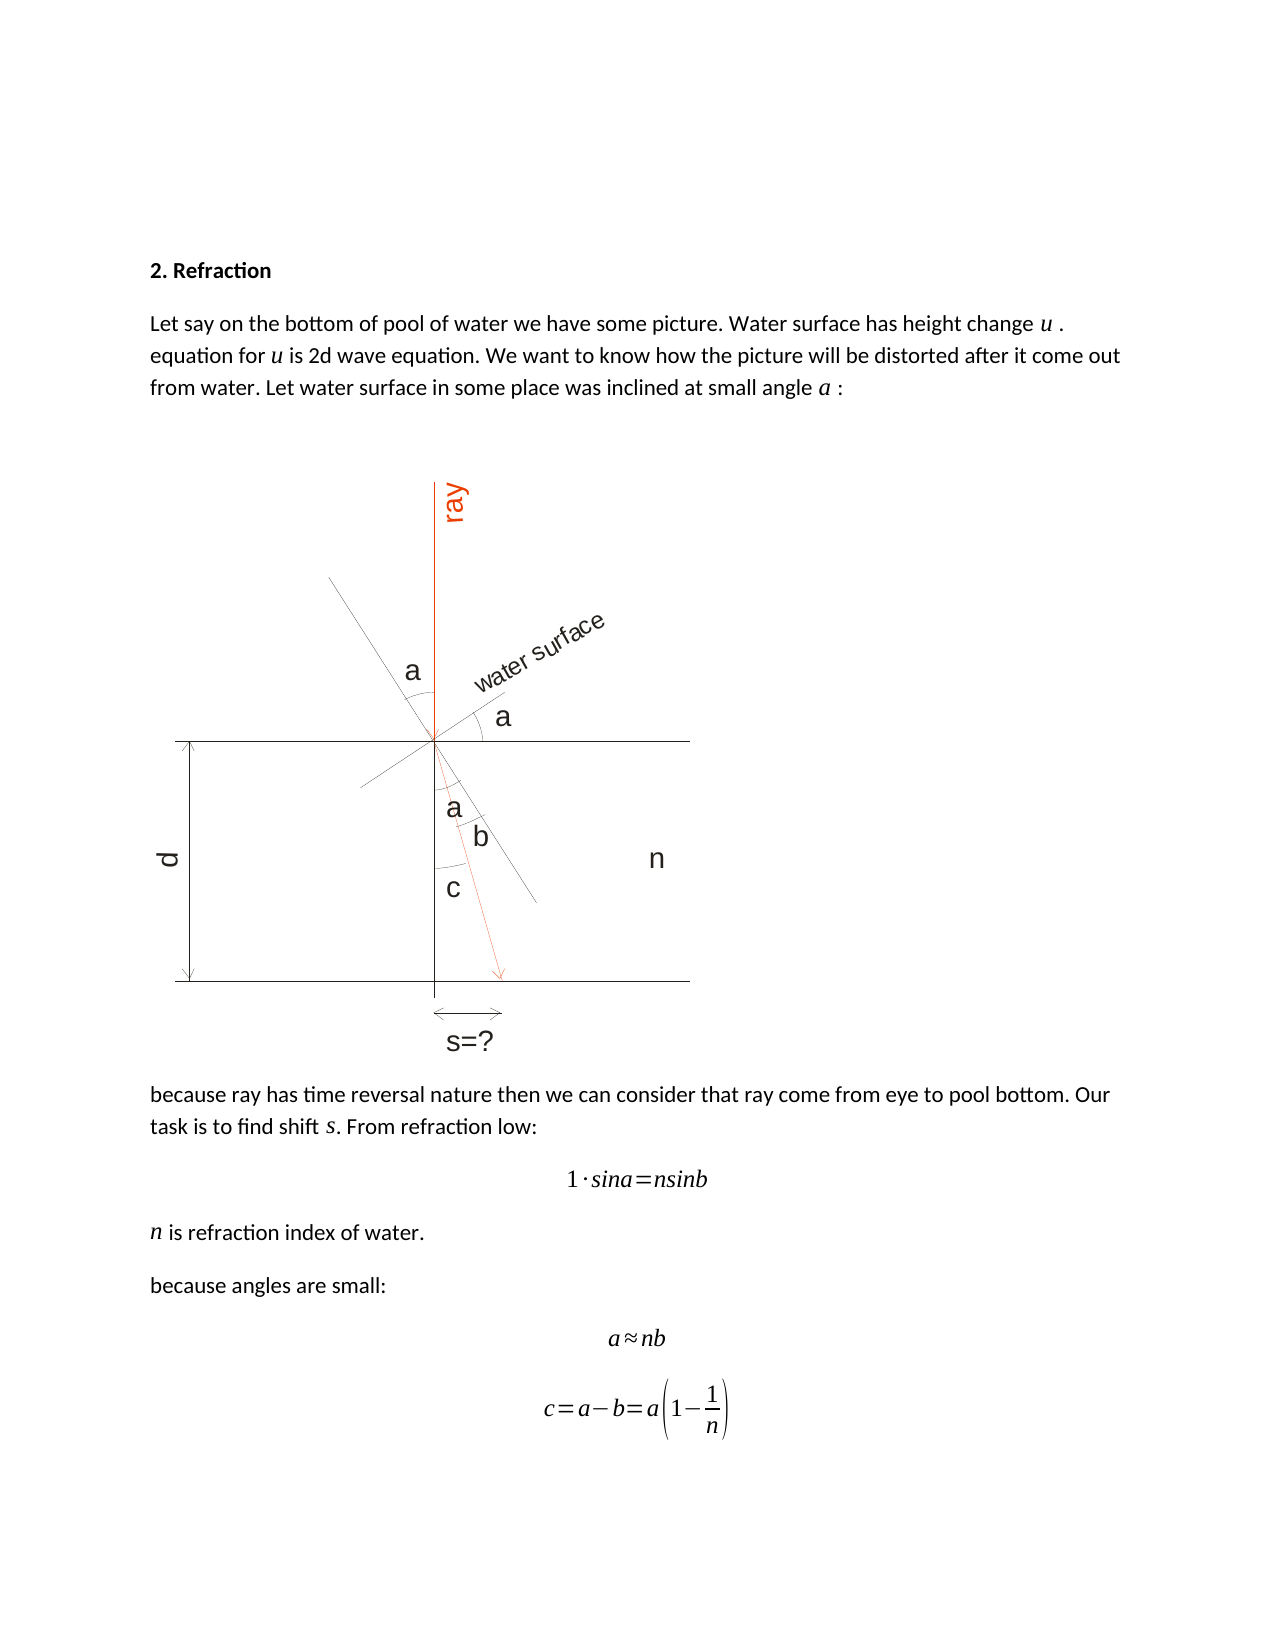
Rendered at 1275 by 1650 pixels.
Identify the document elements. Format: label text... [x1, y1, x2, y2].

text Let say on the bottom of pool of water we have some picture. Water surface has height change . equation for is 2d wave equation. We want to know how the picture will be distorted after it come out from water. Let water surface in some place was inclined at small angle : [150, 309, 1125, 401]
text is refraction index of water. [150, 1218, 1125, 1246]
text because angles are small: [150, 1271, 1125, 1299]
text because ray has time reversal nature then we can consider that ray come from eye to pool bottom. Our task is to find shift . From refraction low: [150, 1080, 1125, 1140]
text 2. Refraction [150, 256, 1125, 284]
